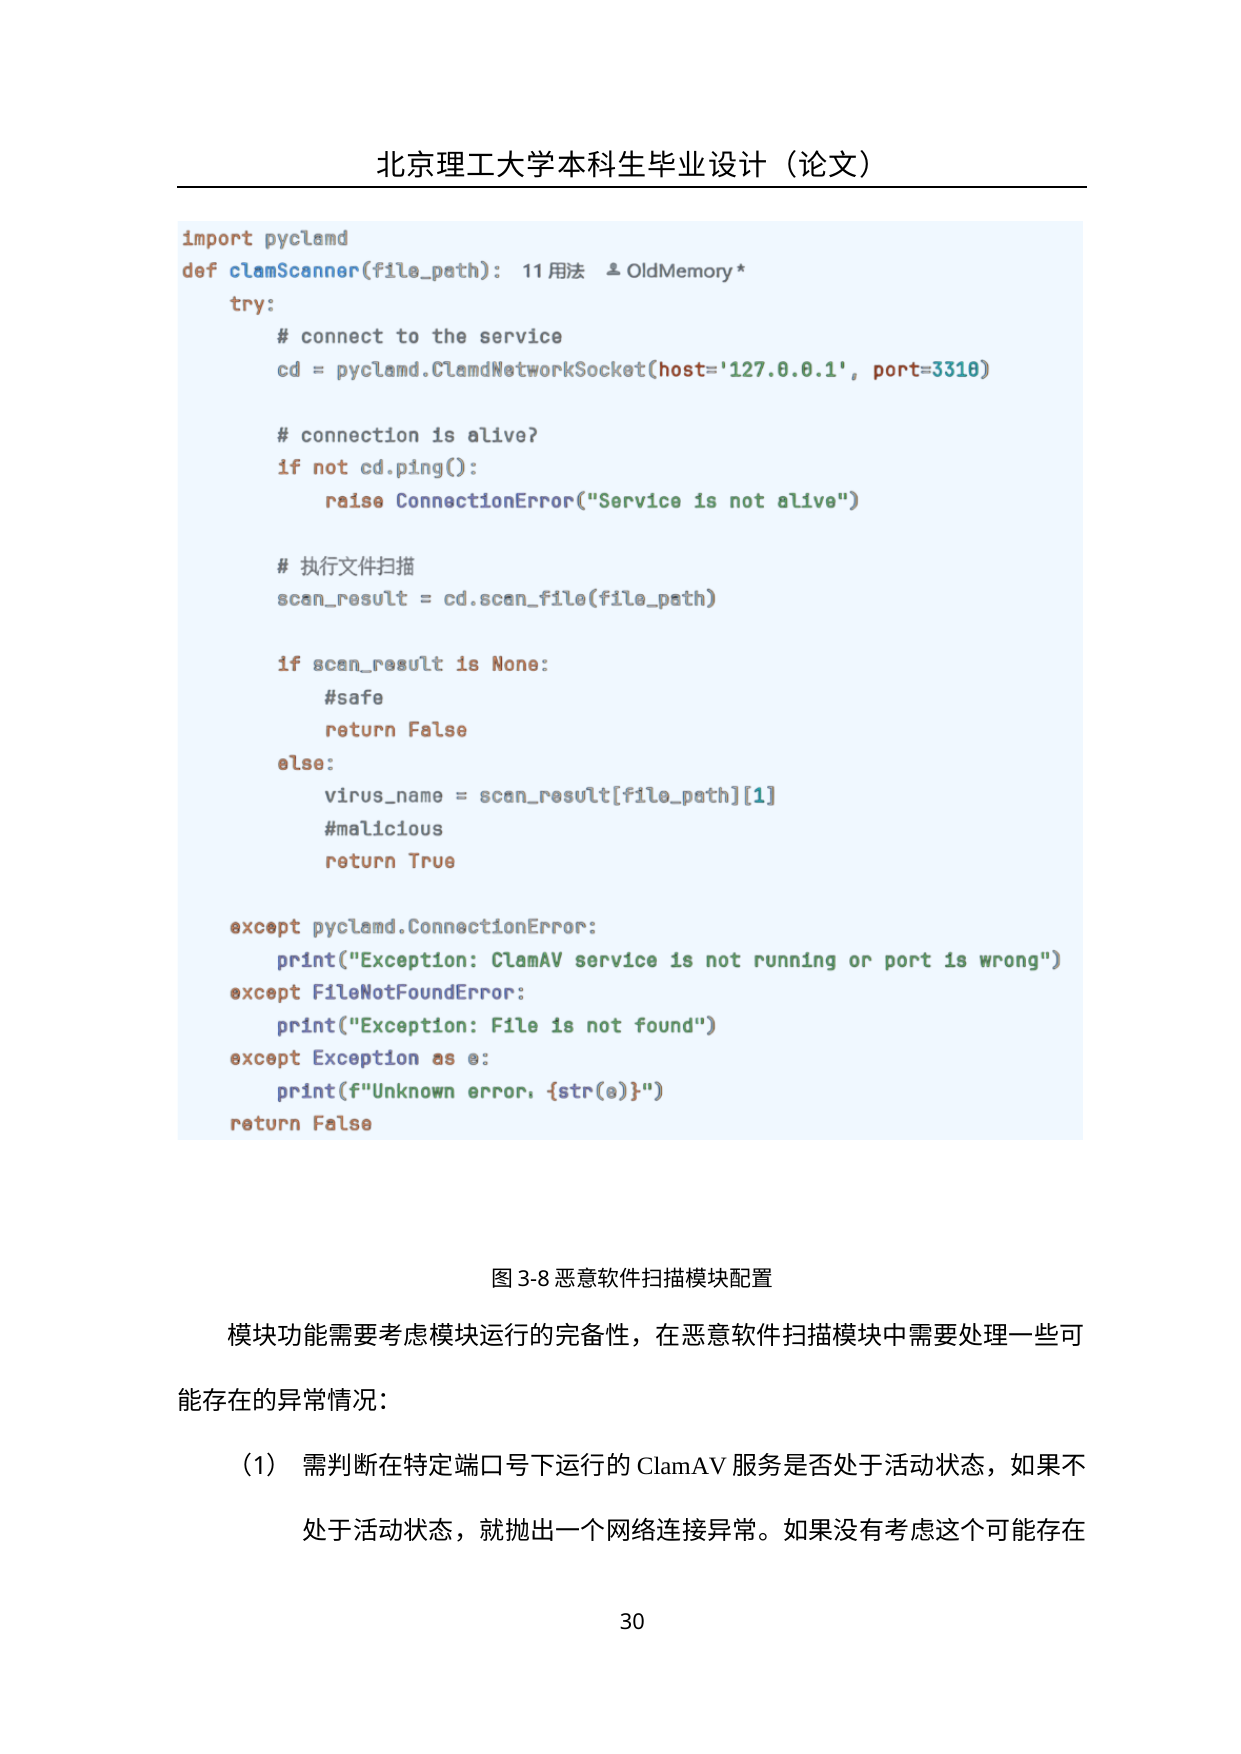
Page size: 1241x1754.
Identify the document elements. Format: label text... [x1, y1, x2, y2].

text 模块功能需要考虑模块运行的完备性，在恶意软件扫描模块中需要处理一些可能存在的异常情况： [177, 1301, 1087, 1431]
picture [177, 221, 1084, 1140]
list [227, 1431, 1087, 1561]
text 图3-8恶意软件扫描模块配置 [177, 1261, 1087, 1293]
